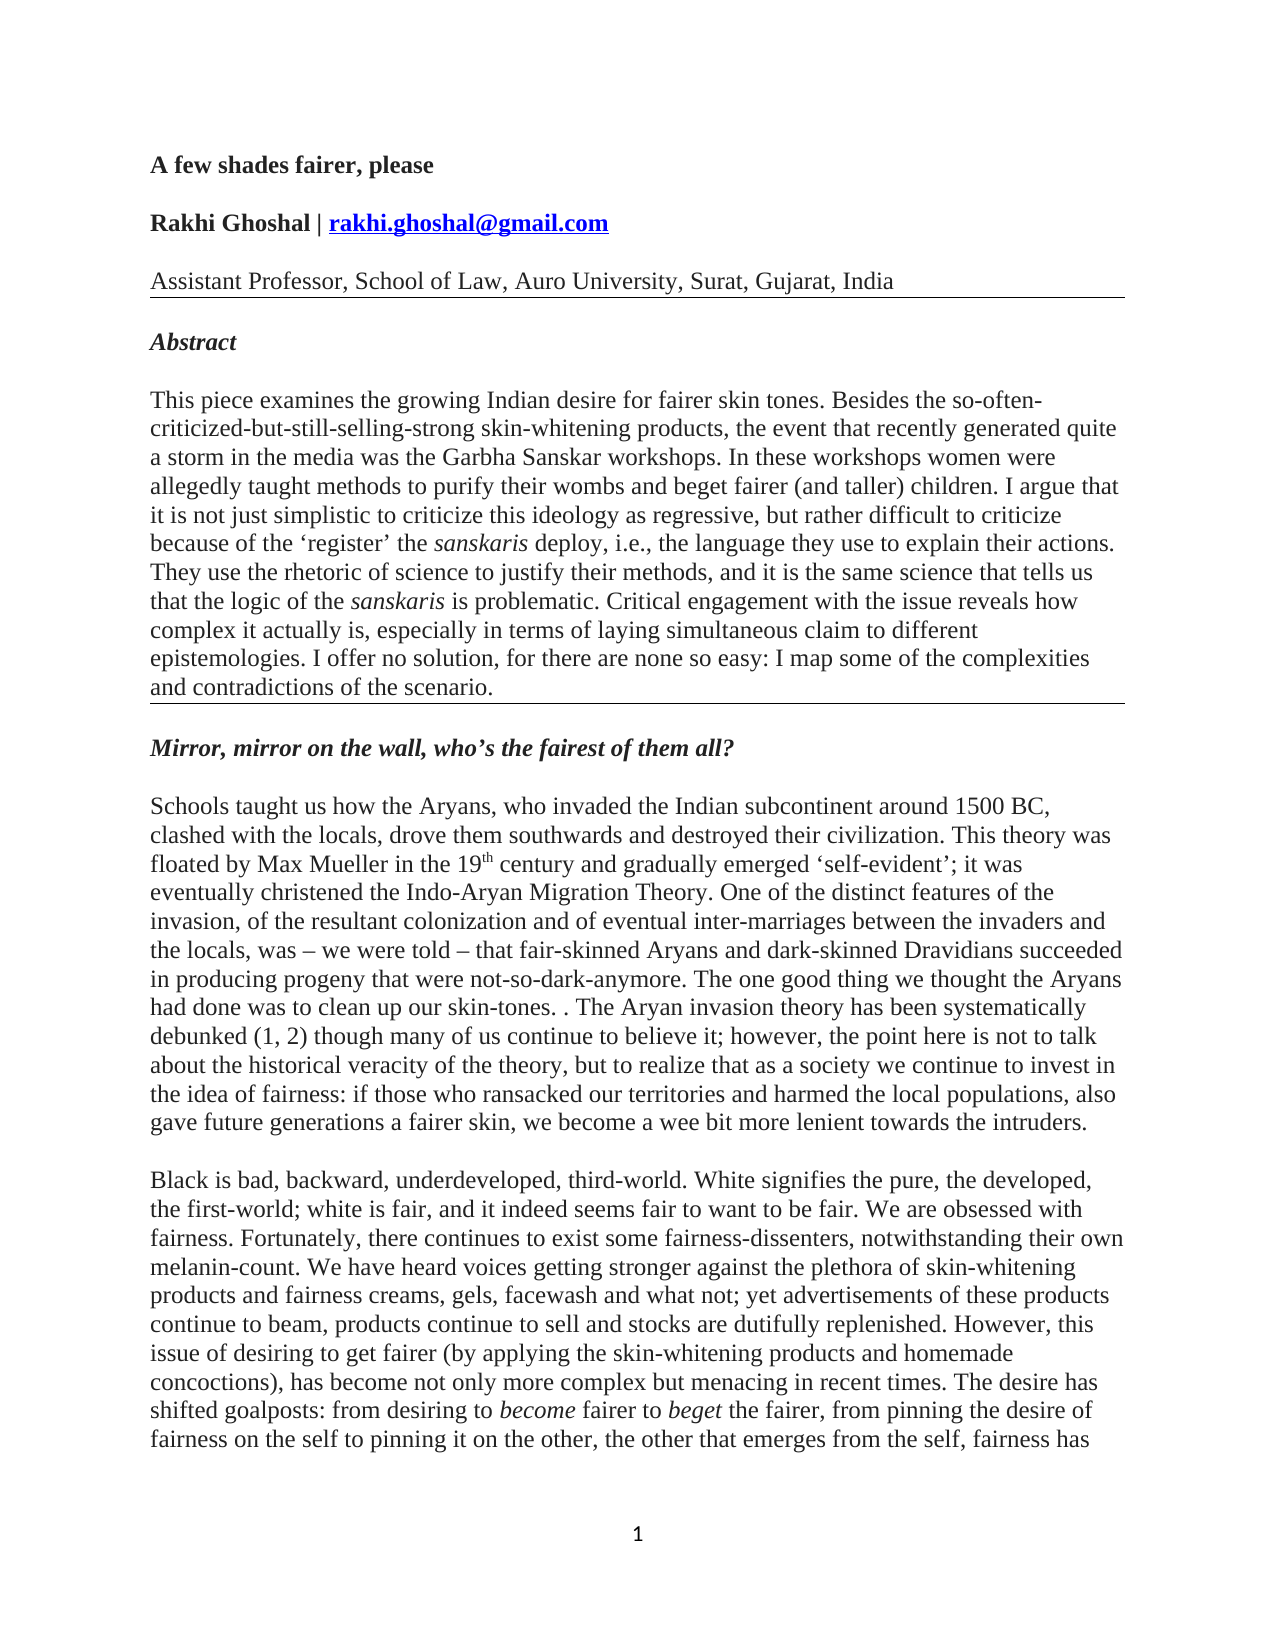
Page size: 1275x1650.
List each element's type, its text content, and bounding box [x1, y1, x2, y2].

text A few shades fairer, please [150, 150, 1125, 179]
text Mirror, mirror on the wall, who’s the fairest of them all? [150, 733, 1125, 762]
text Assistant Professor, School of Law, Auro University, Surat, Gujarat, India [150, 266, 1125, 297]
text Rakhi Ghoshal | rakhi.ghoshal@gmail.com [150, 208, 1125, 237]
text Schools taught us how the Aryans, who invaded the Indian subcontinent around 1500 BC, clashed with the locals, drove them southwards and destroyed their civilization. This theory was floated by Max Mueller in the 19th century and gradually emerged ‘self-evident’; it was eventually christened the Indo-Aryan Migration Theory. One of the distinct features of the invasion, of the resultant colonization and of eventual inter-marriages between the invaders and the locals, was – we were told – that fair-skinned Aryans and dark-skinned Dravidians succeeded in producing progeny that were not-so-dark-anymore. The one good thing we thought the Aryans had done was to clean up our skin-tones. . The Aryan invasion theory has been systematically debunked (1, 2) though many of us continue to believe it; however, the point here is not to talk about the historical veracity of the theory, but to realize that as a society we continue to invest in the idea of fairness: if those who ransacked our territories and harmed the local populations, also gave future generations a fairer skin, we become a wee bit more lenient towards the intruders. [150, 791, 1125, 1136]
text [150, 1165, 1125, 1453]
text This piece examines the growing Indian desire for fairer skin tones. Besides the so-often-criticized-but-still-selling-strong skin-whitening products, the event that recently generated quite a storm in the media was the Garbha Sanskar workshops. In these workshops women were allegedly taught methods to purify their wombs and beget fairer (and taller) children. I argue that it is not just simplistic to criticize this ideology as regressive, but rather difficult to criticize because of the ‘register’ the sanskaris deploy, i.e., the language they use to explain their actions. They use the rhetoric of science to justify their methods, and it is the same science that tells us that the logic of the sanskaris is problematic. Critical engagement with the issue reveals how complex it actually is, especially in terms of laying simultaneous claim to different epistemologies. I offer no solution, for there are none so easy: I map some of the complexities and contradictions of the scenario. [150, 385, 1125, 703]
text Abstract [150, 327, 1125, 356]
